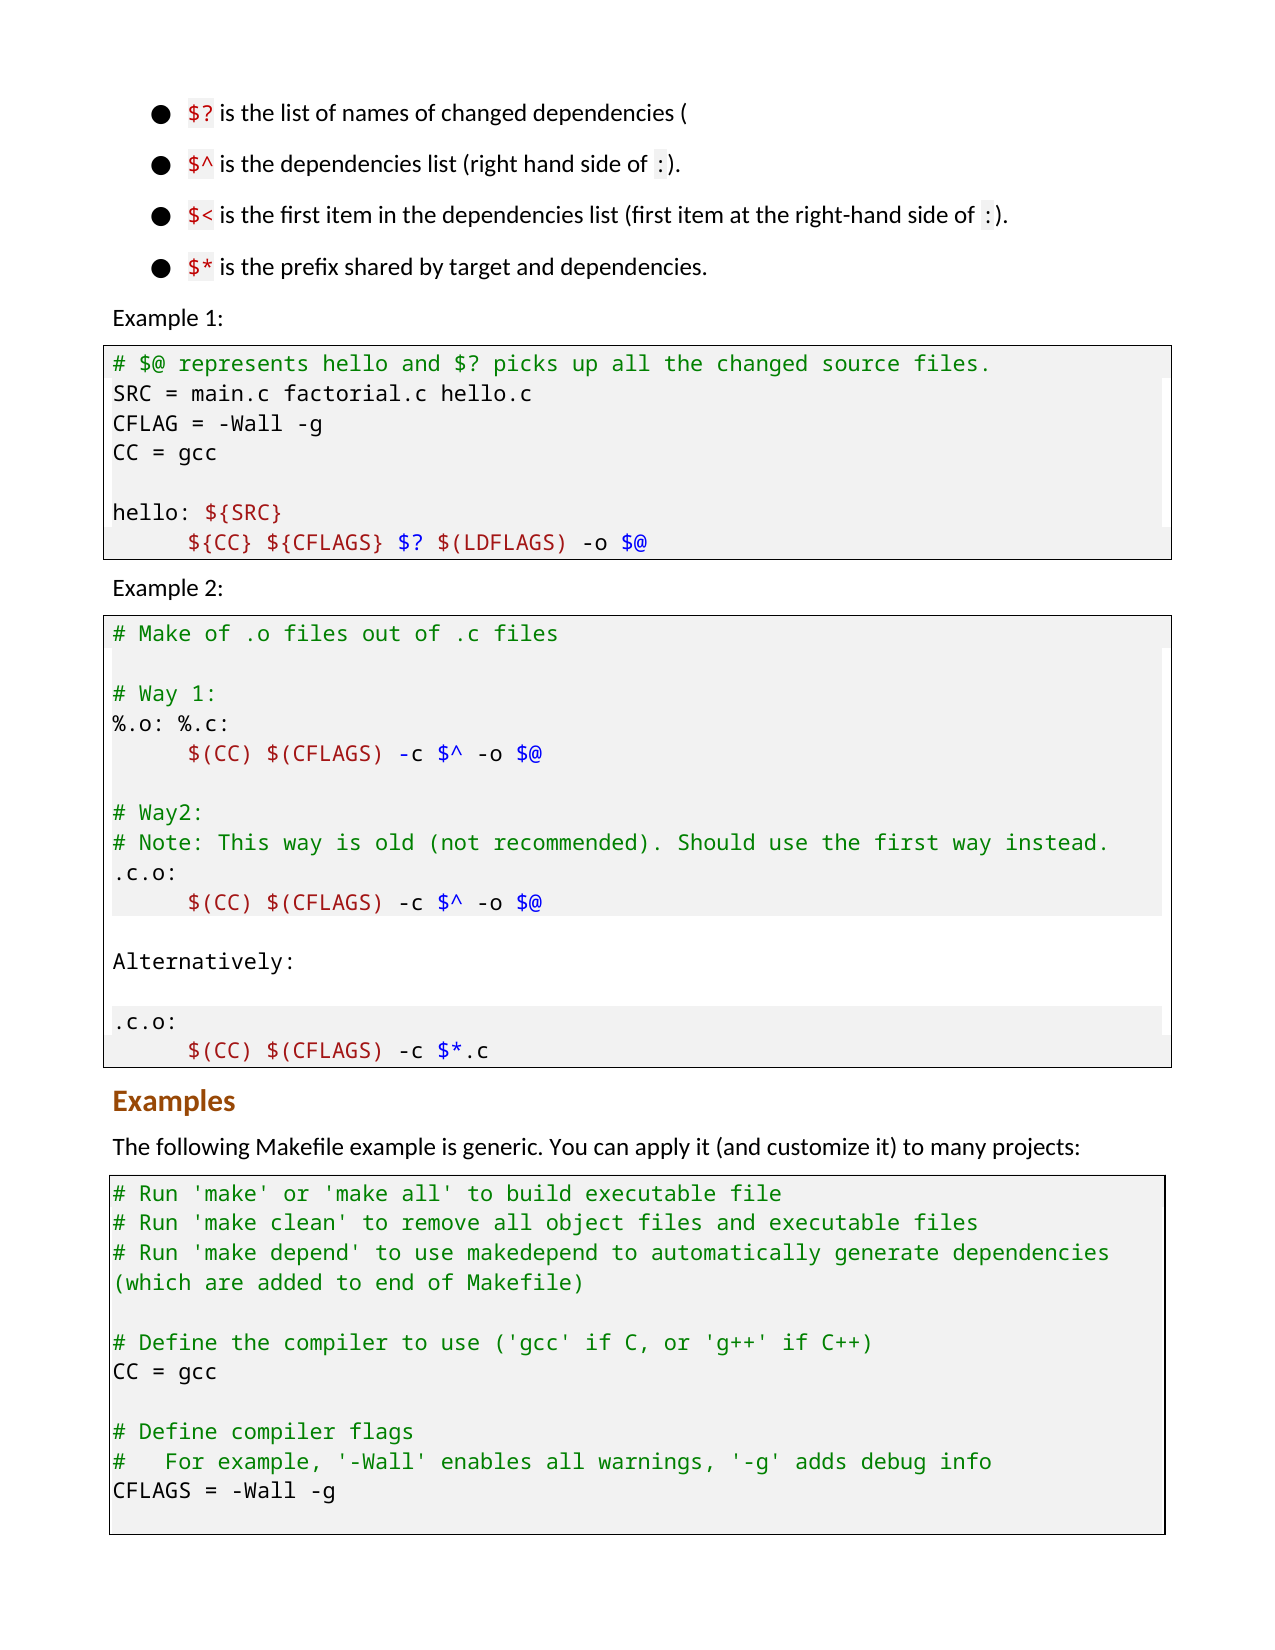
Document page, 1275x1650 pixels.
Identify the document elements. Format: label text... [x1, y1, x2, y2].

text # Run 'make' or 'make all' to build executable file [110, 1176, 1164, 1207]
text Example 1: [112, 302, 1162, 332]
subtitle Examples [112, 1081, 1162, 1119]
text # $@ represents hello and $? picks up all the changed source files. [104, 346, 1171, 378]
text .c.o: [112, 857, 1162, 886]
text %.o: %.c: [112, 708, 1162, 737]
text CFLAGS = -Wall -g [112, 1476, 1162, 1505]
text # Run 'make depend' to use makedepend to automatically generate dependencies (which are added to end of Makefile) [112, 1237, 1162, 1297]
text # Run 'make clean' to remove all object files and executable files [112, 1207, 1162, 1237]
text # Note: This way is old (not recommended). Should use the first way instead. [112, 827, 1162, 857]
text hello: ${SRC} [112, 497, 1162, 524]
text CFLAG = -Wall -g [112, 408, 1162, 437]
text The following Makefile example is generic. You can apply it (and customize it) to many projects: [112, 1131, 1162, 1162]
text # Way 1: [112, 678, 1162, 708]
text Example 2: [112, 572, 1162, 603]
text .c.o: [112, 1006, 1162, 1032]
text # For example, '-Wall' enables all warnings, '-g' adds debug info [112, 1446, 1162, 1476]
text # Define compiler flags [112, 1416, 1162, 1446]
list $^ is the dependencies list (right hand side of :). [150, 136, 1162, 187]
text # Make of .o files out of .c files [104, 616, 1171, 648]
text SRC = main.c factorial.c hello.c [112, 378, 1162, 408]
text Alternatively: [112, 946, 1162, 976]
text $(CC) $(CFLAGS) -c $^ -o $@ [112, 886, 1162, 916]
text # Define the compiler to use ('gcc' if C, or 'g++' if C++) [112, 1327, 1162, 1356]
text # Way2: [112, 797, 1162, 827]
list $< is the first item in the dependencies list (first item at the right-hand side of :). [150, 187, 1162, 238]
list $* is the prefix shared by target and dependencies. [150, 238, 1162, 289]
text $(CC) $(CFLAGS) -c $^ -o $@ [112, 737, 1162, 767]
text CC = gcc [112, 1356, 1162, 1386]
list $? is the list of names of changed dependencies ( [150, 84, 1162, 136]
text CC = gcc [112, 437, 1162, 467]
text $(CC) $(CFLAGS) -c $*.c [104, 1032, 1171, 1067]
text ${CC} ${CFLAGS} $? $(LDFLAGS) -o $@ [104, 524, 1171, 559]
